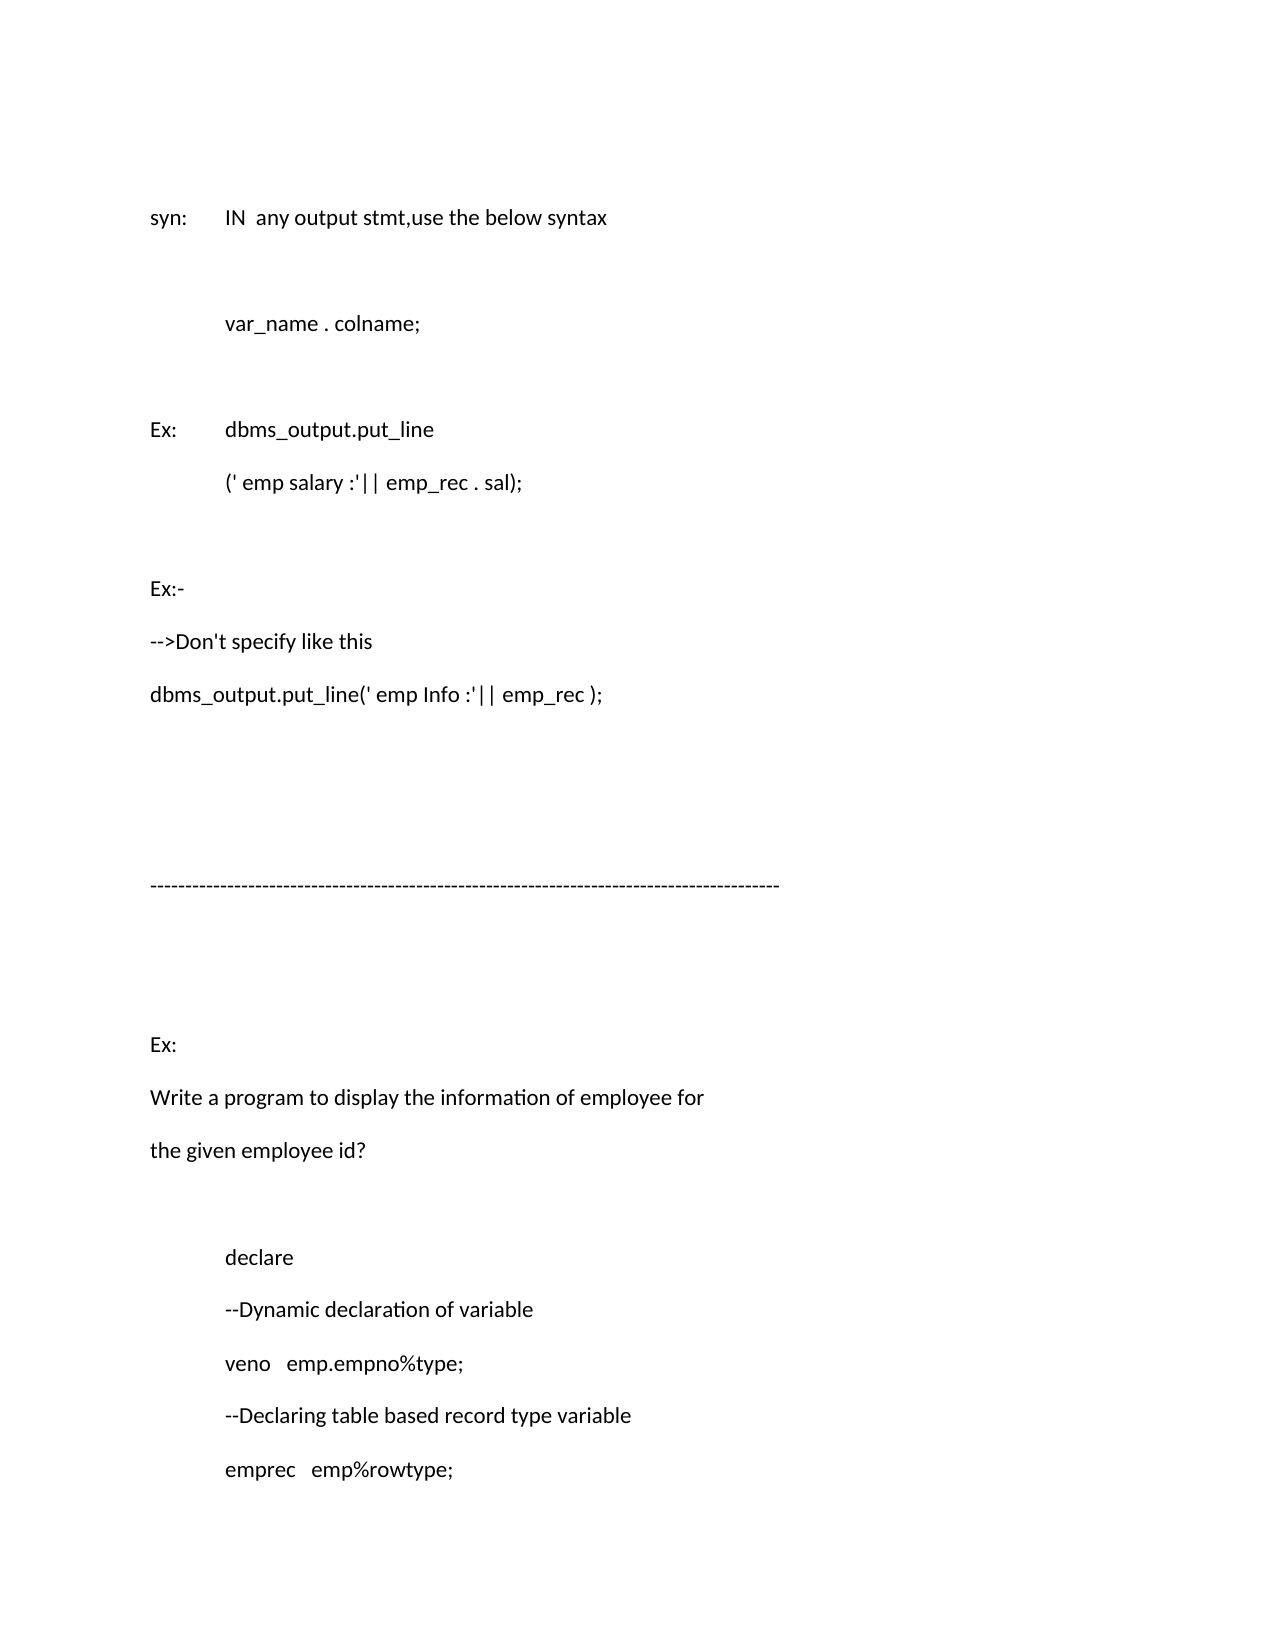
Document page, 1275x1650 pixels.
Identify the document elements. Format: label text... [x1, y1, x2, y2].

text veno emp.empno%type; [150, 1349, 1125, 1377]
text ------------------------------------------------------------------------------------------ [150, 839, 1125, 899]
text the given employee id? [150, 1137, 1125, 1164]
text emprec emp%rowtype; [150, 1455, 1125, 1483]
text Ex: dbms_output.put_line [150, 415, 1125, 443]
text Ex: [150, 1031, 1125, 1058]
text Write a program to display the information of employee for [150, 1083, 1125, 1112]
text declare [150, 1243, 1125, 1271]
text var_name . colname; [150, 309, 1125, 337]
text syn: IN any output stmt,use the below syntax [150, 203, 1125, 231]
text Ex:- [150, 574, 1125, 602]
text --Dynamic declaration of variable [150, 1296, 1125, 1324]
text (' emp salary :'|| emp_rec . sal); [150, 468, 1125, 496]
text dbms_output.put_line(' emp Info :'|| emp_rec ); [150, 680, 1125, 708]
text --Declaring table based record type variable [150, 1402, 1125, 1430]
text -->Don't specify like this [150, 627, 1125, 655]
